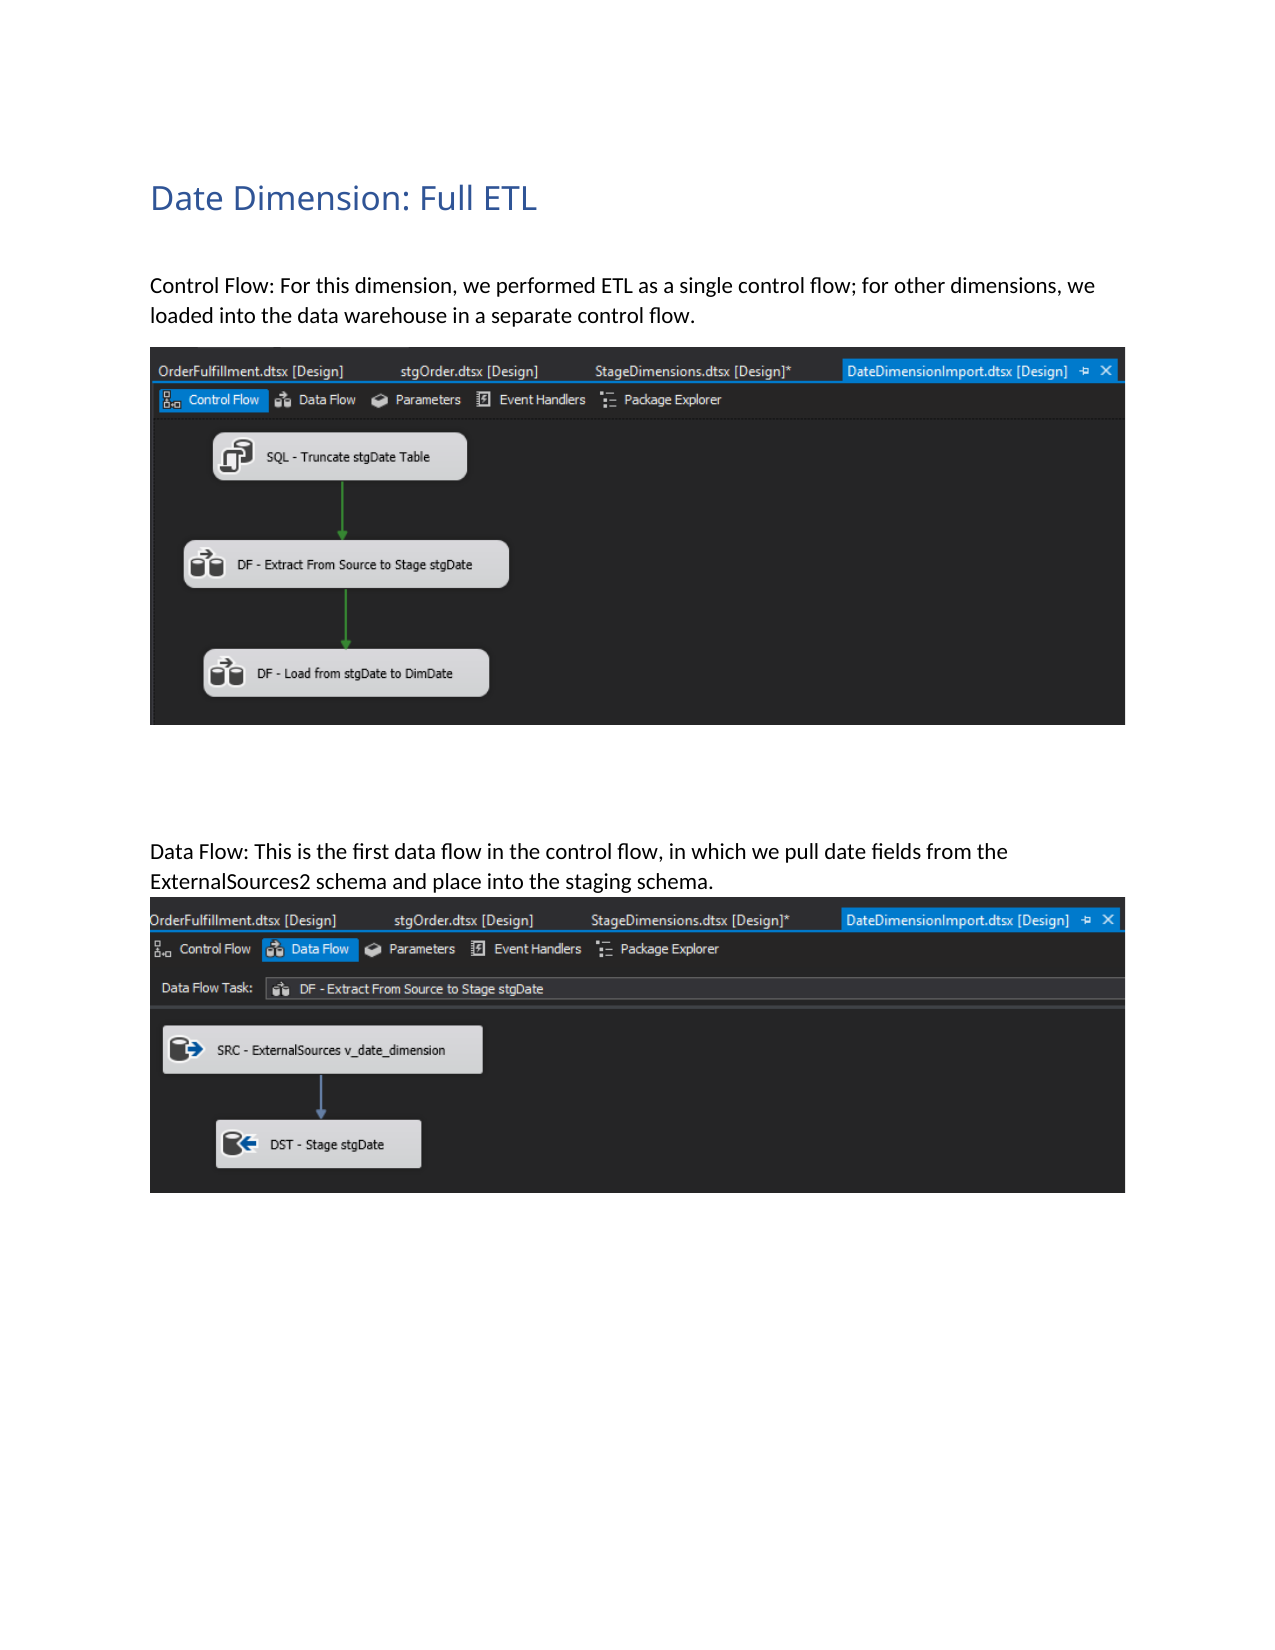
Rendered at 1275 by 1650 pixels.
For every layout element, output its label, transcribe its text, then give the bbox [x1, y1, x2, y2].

text Control Flow: For this dimension, we performed ETL as a single control flow; for other dimensions, we loaded into the data warehouse in a separate control flow. [150, 271, 1125, 329]
picture [150, 897, 1125, 1193]
picture [150, 347, 1125, 725]
subtitle Date Dimension: Full ETL [150, 175, 1125, 220]
text Data Flow: This is the first data flow in the control flow, in which we pull date fields from the ExternalSources2 schema and place into the staging schema. [150, 837, 1125, 897]
